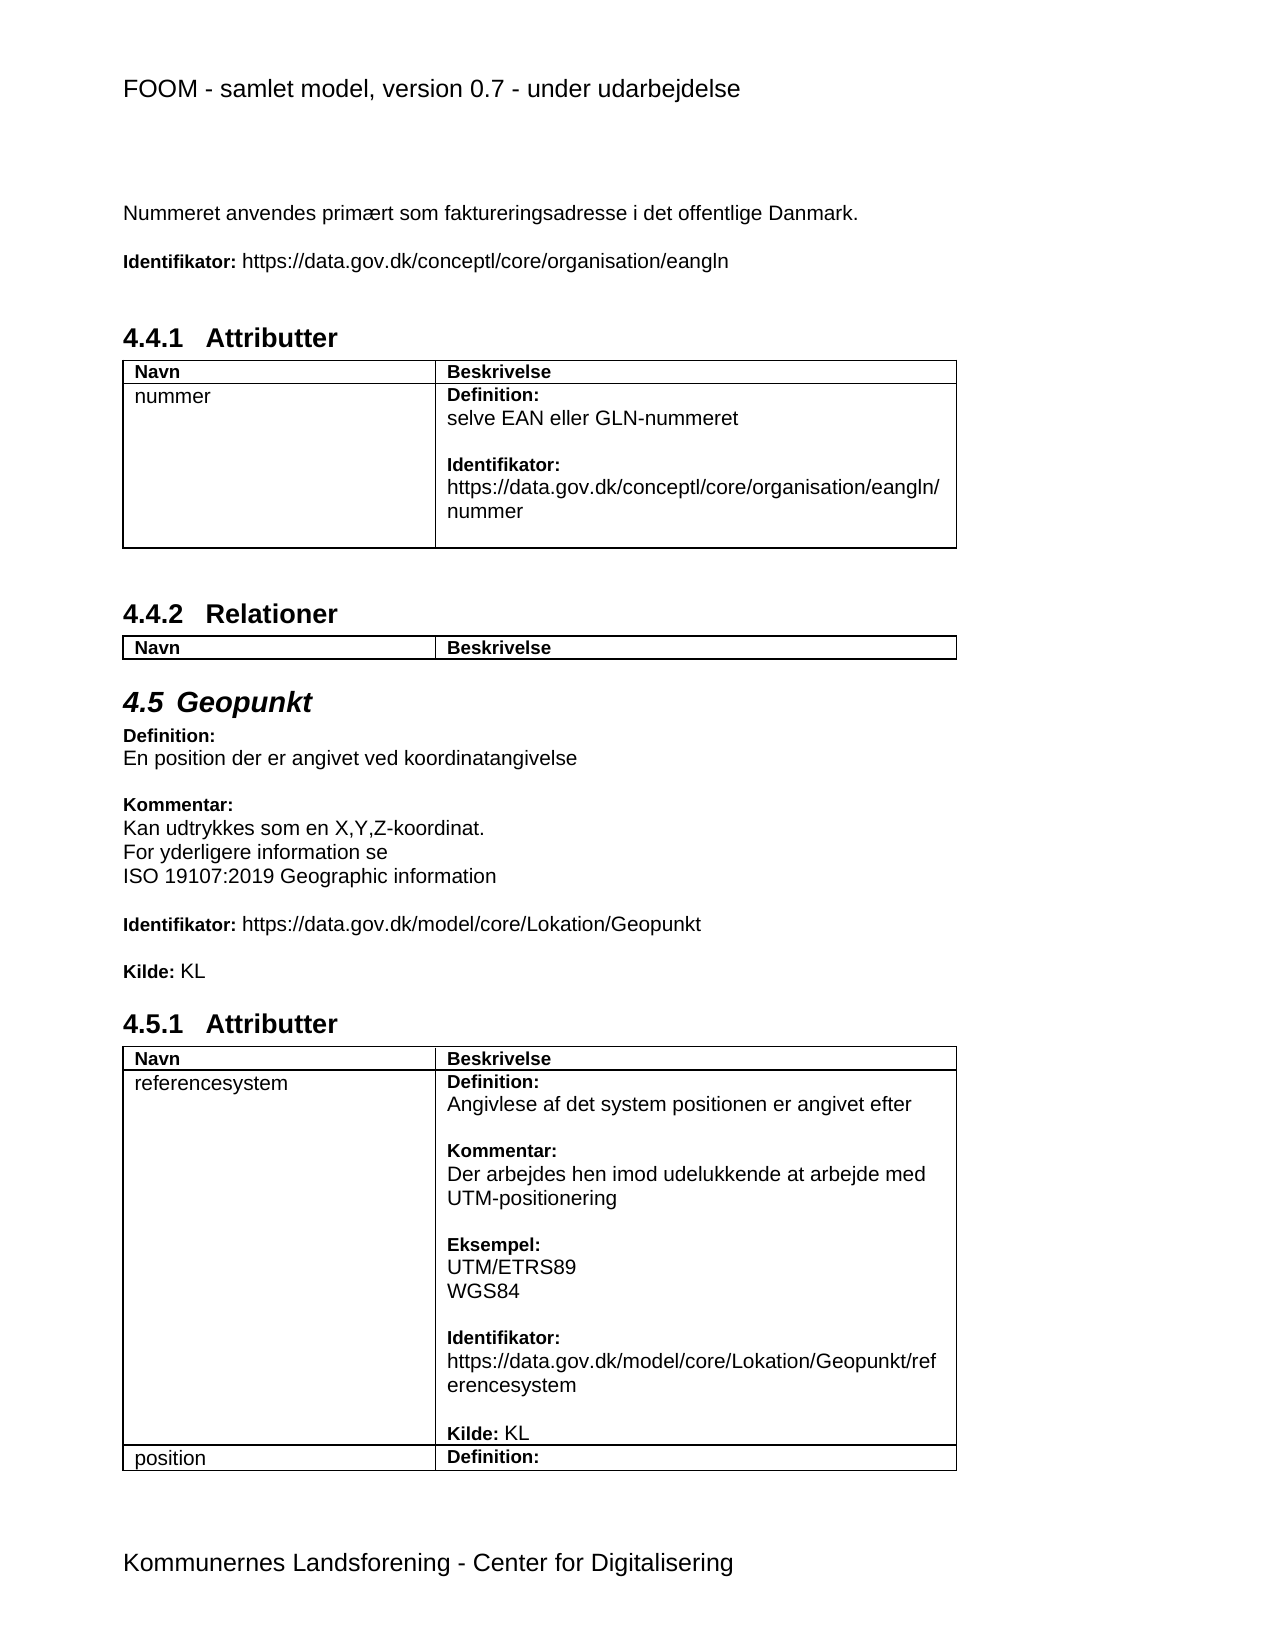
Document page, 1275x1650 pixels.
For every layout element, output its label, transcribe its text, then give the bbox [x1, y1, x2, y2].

table_header Navn [124, 1047, 435, 1069]
text En position der er angivet ved koordinatangivelse [123, 746, 1177, 770]
table_cell referencesystem [124, 1071, 435, 1444]
text Kan udtrykkes som en X,Y,Z-koordinat. [123, 816, 1177, 839]
text Relationer [123, 598, 1177, 629]
text Geopunkt [123, 685, 1177, 718]
table_header Beskrivelse [436, 361, 956, 383]
table_cell nummer [124, 384, 435, 547]
table_header Beskrivelse [436, 637, 956, 658]
table_header Navn [124, 361, 435, 383]
table_header Navn [124, 637, 435, 658]
text For yderligere information se [123, 839, 1177, 863]
text Identifikator: https://data.gov.dk/conceptl/core/organisation/eangln [123, 249, 1177, 273]
text ISO 19107:2019 Geographic information [123, 863, 1177, 887]
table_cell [436, 1446, 956, 1470]
text Kilde: KL [123, 959, 1177, 983]
table_cell Definition: Angivlese af det system positionen er angivet efter Kommentar: Der arbejdes hen imod udelukkende at arbejde med UTM-positionering Eksempel: UTM/ETRS89 WGS84 Identifikator: https://data.gov.dk/model/core/Lokation/Geopunkt/referencesystem Kilde: KL [436, 1071, 956, 1444]
text Kommentar: [123, 794, 1177, 816]
table_cell Definition: selve EAN eller GLN-nummeret Identifikator: https://data.gov.dk/conceptl/core/organisation/eangln/nummer [436, 384, 956, 547]
text Attributter [123, 1008, 1177, 1039]
table_cell position [124, 1446, 435, 1470]
text Nummeret anvendes primært som faktureringsadresse i det offentlige Danmark. [123, 201, 1177, 225]
text Attributter [123, 322, 1177, 353]
table_header Beskrivelse [436, 1047, 956, 1069]
text Identifikator: https://data.gov.dk/model/core/Lokation/Geopunkt [123, 911, 1177, 935]
text Definition: [123, 724, 1177, 746]
